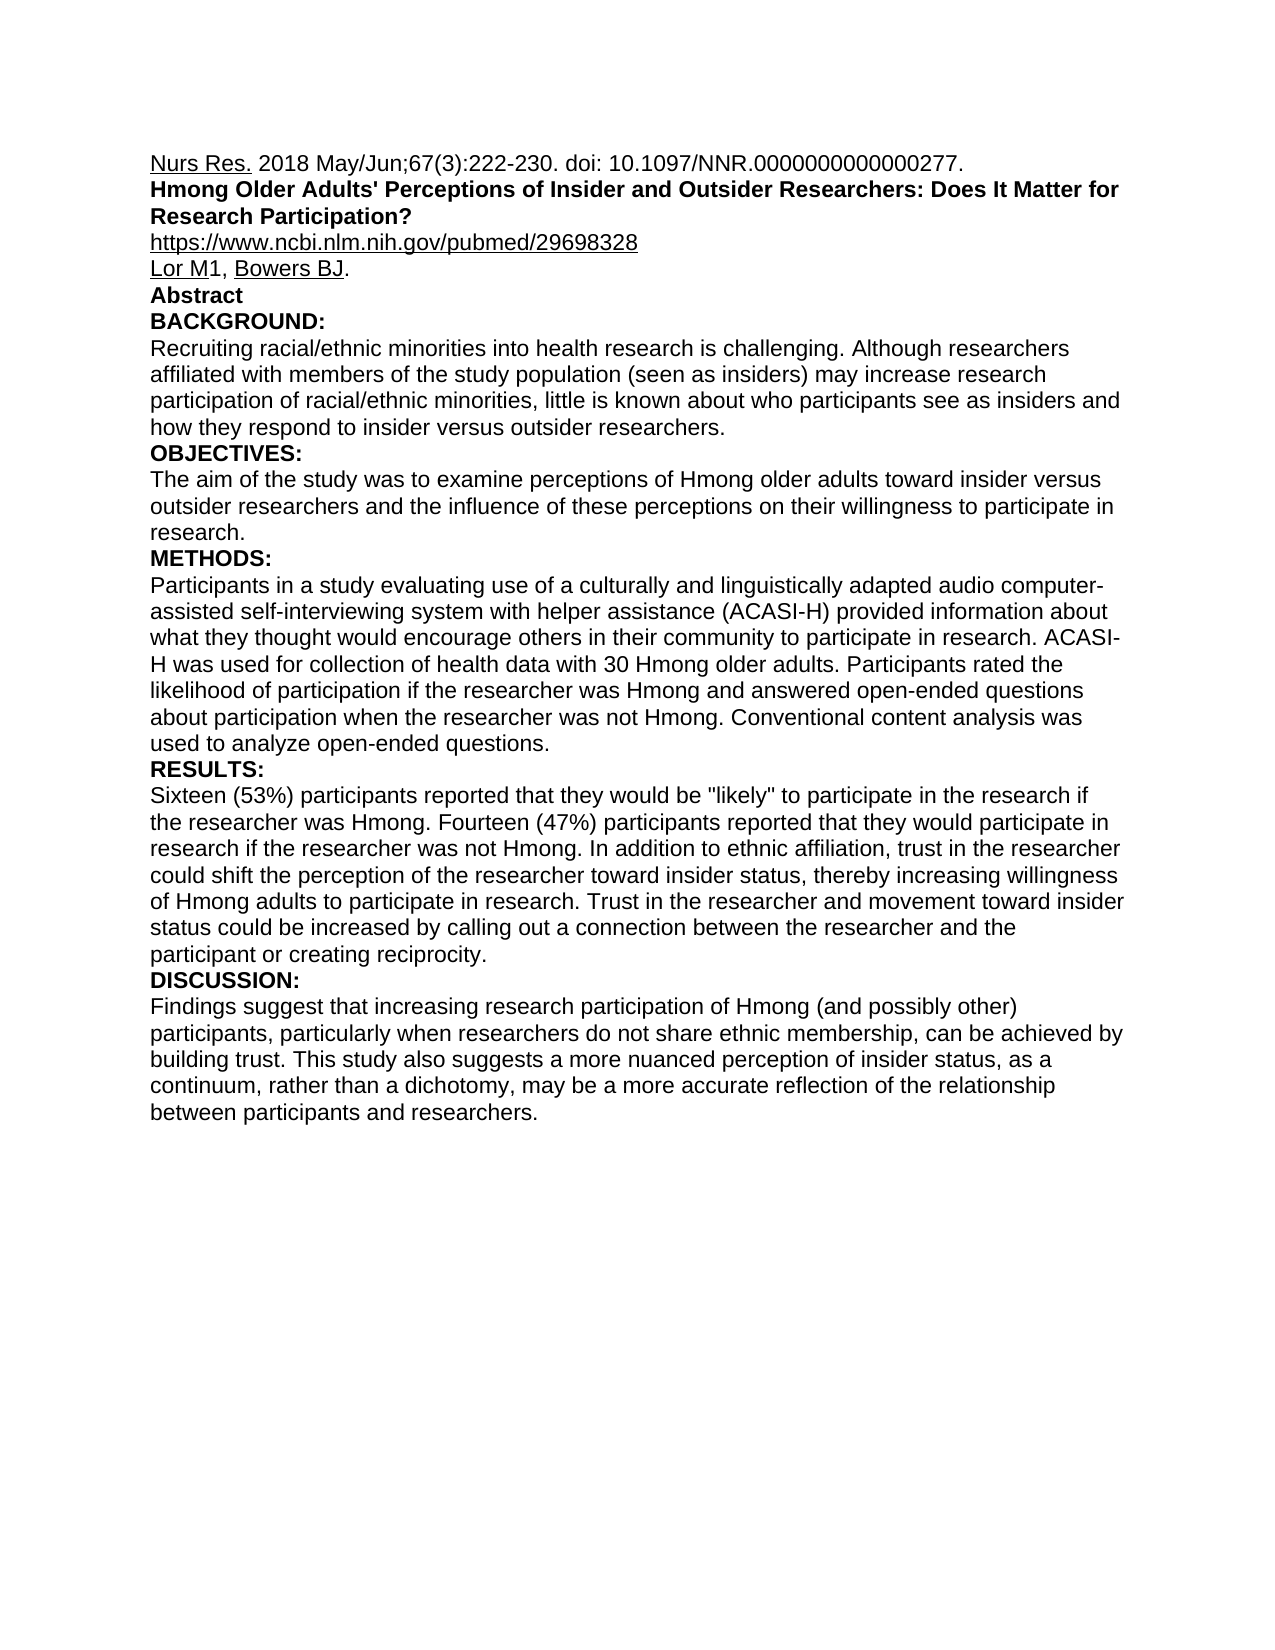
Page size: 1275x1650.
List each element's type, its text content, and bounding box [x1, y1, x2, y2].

text Recruiting racial/ethnic minorities into health research is challenging. Although researchers affiliated with members of the study population (seen as insiders) may increase research participation of racial/ethnic minorities, little is known about who participants see as insiders and how they respond to insider versus outsider researchers. [150, 334, 1125, 440]
text https://www.ncbi.nlm.nih.gov/pubmed/29698328 [150, 229, 1125, 255]
subtitle BACKGROUND: [150, 308, 1119, 334]
text Participants in a study evaluating use of a culturally and linguistically adapted audio computer-assisted self-interviewing system with helper assistance (ACASI-H) provided information about what they thought would encourage others in their community to participate in research. ACASI-H was used for collection of health data with 30 Hmong older adults. Participants rated the likelihood of participation if the researcher was Hmong and answered open-ended questions about participation when the researcher was not Hmong. Conventional content analysis was used to analyze open-ended questions. [150, 572, 1125, 756]
text Lor M1, Bowers BJ. [150, 255, 1125, 282]
text Sixteen (53%) participants reported that they would be "likely" to participate in the research if the researcher was Hmong. Fourteen (47%) participants reported that they would participate in research if the researcher was not Hmong. In addition to ethnic affiliation, trust in the researcher could shift the perception of the researcher toward insider status, thereby increasing willingness of Hmong adults to participate in research. Trust in the researcher and movement toward insider status could be increased by calling out a connection between the researcher and the participant or creating reciprocity. [150, 782, 1125, 967]
text The aim of the study was to examine perceptions of Hmong older adults toward insider versus outsider researchers and the influence of these perceptions on their willingness to participate in research. [150, 466, 1125, 545]
subtitle RESULTS: [150, 756, 1119, 782]
subtitle DISCUSSION: [150, 967, 1119, 993]
subtitle OBJECTIVES: [150, 440, 1119, 466]
subtitle Abstract [150, 282, 1125, 308]
subtitle Hmong Older Adults' Perceptions of Insider and Outsider Researchers: Does It Matter for Research Participation? [150, 176, 1125, 229]
text Nurs Res. 2018 May/Jun;67(3):222-230. doi: 10.1097/NNR.0000000000000277. [150, 150, 1125, 176]
text Findings suggest that increasing research participation of Hmong (and possibly other) participants, particularly when researchers do not share ethnic membership, can be achieved by building trust. This study also suggests a more nuanced perception of insider status, as a continuum, rather than a dichotomy, may be a more accurate reflection of the relationship between participants and researchers. [150, 993, 1125, 1125]
subtitle METHODS: [150, 545, 1119, 572]
